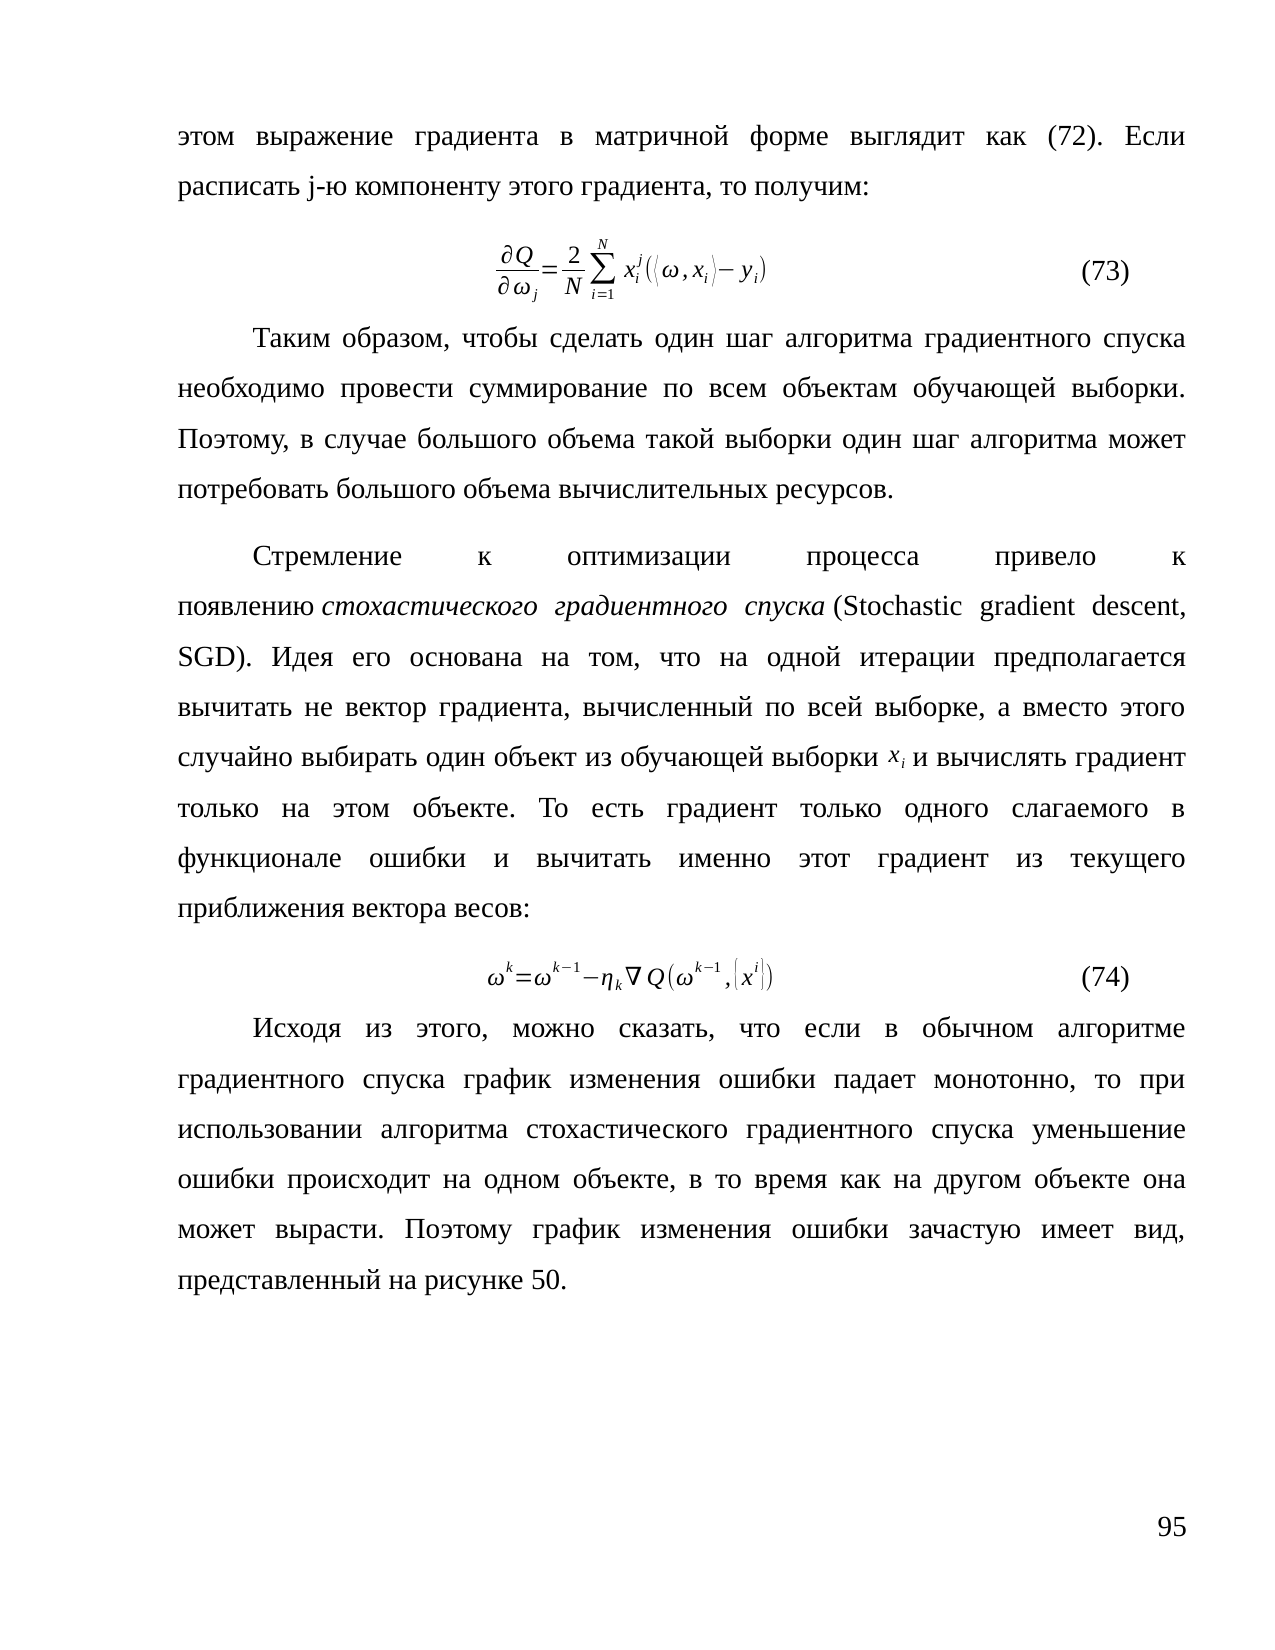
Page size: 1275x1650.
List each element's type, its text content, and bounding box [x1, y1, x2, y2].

text Стремление к оптимизации процесса привело к появлению стохастического градиентного спуска (Stochastic gradient descent, SGD). Идея его основана на том, что на одной итерации предполагается вычитать не вектор градиента, вычисленный по всей выборке, а вместо этого случайно выбирать один объект из обучающей выборки и вычислять градиент только на этом объекте. То есть градиент только одного слагаемого в функционале ошибки и вычитать именно этот градиент из текущего приближения вектора весов: [177, 538, 1186, 924]
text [177, 118, 1186, 202]
text Исходя из этого, можно сказать, что если в обычном алгоритме градиентного спуска график изменения ошибки падает монотонно, то при использовании алгоритма стохастического градиентного спуска уменьшение ошибки происходит на одном объекте, в то время как на другом объекте она может вырасти. Поэтому график изменения ошибки зачастую имеет вид, представленный на рисунке 50. [177, 1010, 1186, 1296]
text Таким образом, чтобы сделать один шаг алгоритма градиентного спуска необходимо провести суммирование по всем объектам обучающей выборки. Поэтому, в случае большого объема такой выборки один шаг алгоритма может потребовать большого объема вычислительных ресурсов. [177, 320, 1186, 505]
table_header (73) [1037, 235, 1174, 320]
table_header (74) [1037, 957, 1174, 1010]
table_header [225, 235, 1037, 320]
table_header [225, 957, 1037, 1010]
